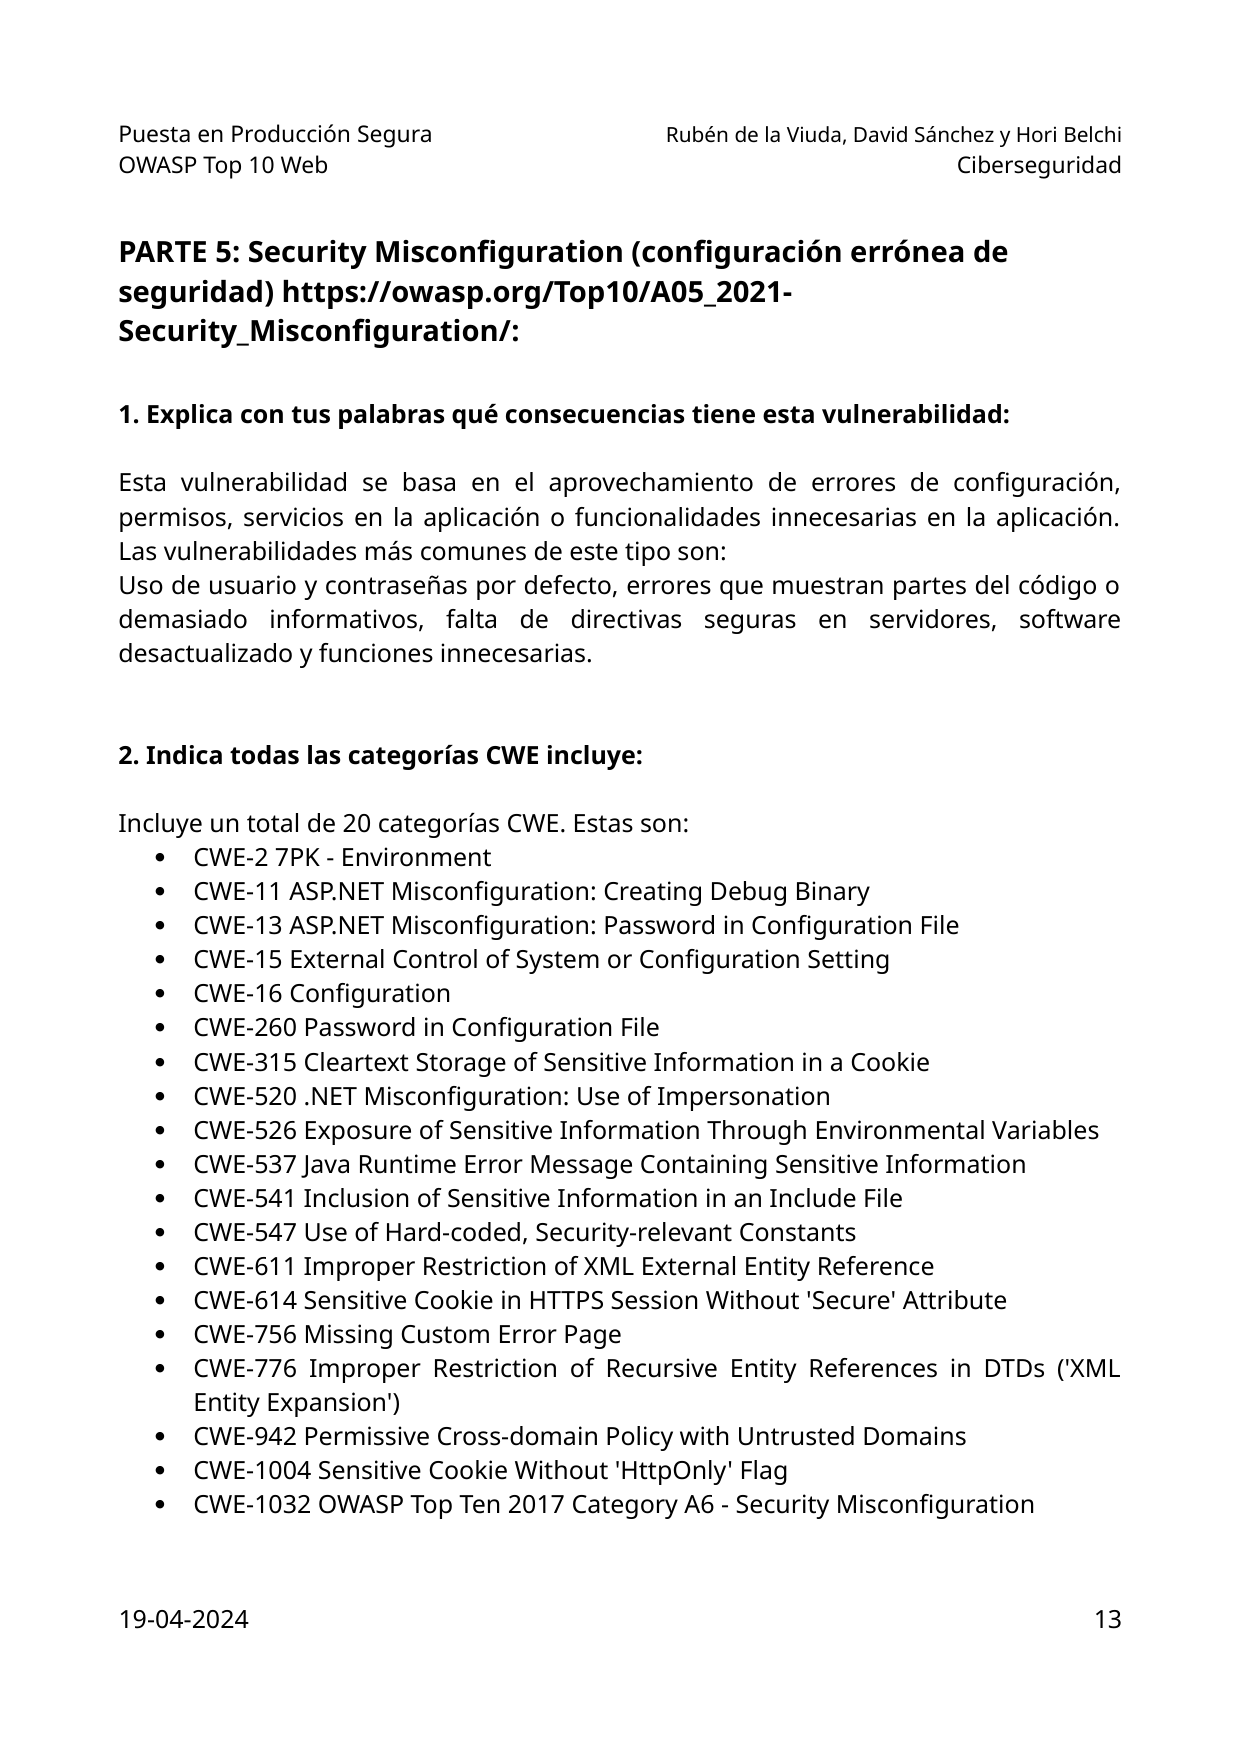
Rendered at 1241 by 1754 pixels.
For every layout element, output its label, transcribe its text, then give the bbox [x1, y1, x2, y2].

list CWE-541 Inclusion of Sensitive Information in an Include File [156, 1180, 1122, 1214]
list CWE-15 External Control of System or Configuration Setting [156, 942, 1122, 976]
list CWE-315 Cleartext Storage of Sensitive Information in a Cookie [156, 1044, 1122, 1078]
text Esta vulnerabilidad se basa en el aprovechamiento de errores de configuración, permisos, servicios en la aplicación o funcionalidades innecesarias en la aplicación. Las vulnerabilidades más comunes de este tipo son: [118, 465, 1122, 567]
list CWE-1032 OWASP Top Ten 2017 Category A6 - Security Misconfiguration [156, 1487, 1122, 1521]
text Incluye un total de 20 categorías CWE. Estas son: [118, 806, 1122, 840]
list CWE-537 Java Runtime Error Message Containing Sensitive Information [156, 1146, 1122, 1180]
list CWE-776 Improper Restriction of Recursive Entity References in DTDs ('XML Entity Expansion') [156, 1351, 1122, 1419]
list CWE-2 7PK - Environment [156, 840, 1122, 874]
list CWE-756 Missing Custom Error Page [156, 1317, 1122, 1351]
list CWE-11 ASP.NET Misconfiguration: Creating Debug Binary [156, 874, 1122, 908]
list CWE-614 Sensitive Cookie in HTTPS Session Without 'Secure' Attribute [156, 1283, 1122, 1317]
list CWE-520 .NET Misconfiguration: Use of Impersonation [156, 1078, 1122, 1112]
text 2. Indica todas las categorías CWE incluye: [118, 738, 1122, 772]
list CWE-1004 Sensitive Cookie Without 'HttpOnly' Flag [156, 1453, 1122, 1487]
list CWE-611 Improper Restriction of XML External Entity Reference [156, 1248, 1122, 1283]
text 1. Explica con tus palabras qué consecuencias tiene esta vulnerabilidad: [118, 397, 1122, 431]
list CWE-16 Configuration [156, 976, 1122, 1010]
subtitle PARTE 5: Security Misconfiguration (configuración errónea de seguridad) https://owasp.org/Top10/A05_2021-Security_Misconfiguration/: [118, 231, 1122, 350]
text Uso de usuario y contraseñas por defecto, errores que muestran partes del código o demasiado informativos, falta de directivas seguras en servidores, software desactualizado y funciones innecesarias. [118, 567, 1122, 669]
list CWE-13 ASP.NET Misconfiguration: Password in Configuration File [156, 908, 1122, 942]
list CWE-526 Exposure of Sensitive Information Through Environmental Variables [156, 1112, 1122, 1146]
list CWE-547 Use of Hard-coded, Security-relevant Constants [156, 1214, 1122, 1248]
list CWE-260 Password in Configuration File [156, 1010, 1122, 1044]
list CWE-942 Permissive Cross-domain Policy with Untrusted Domains [156, 1419, 1122, 1453]
